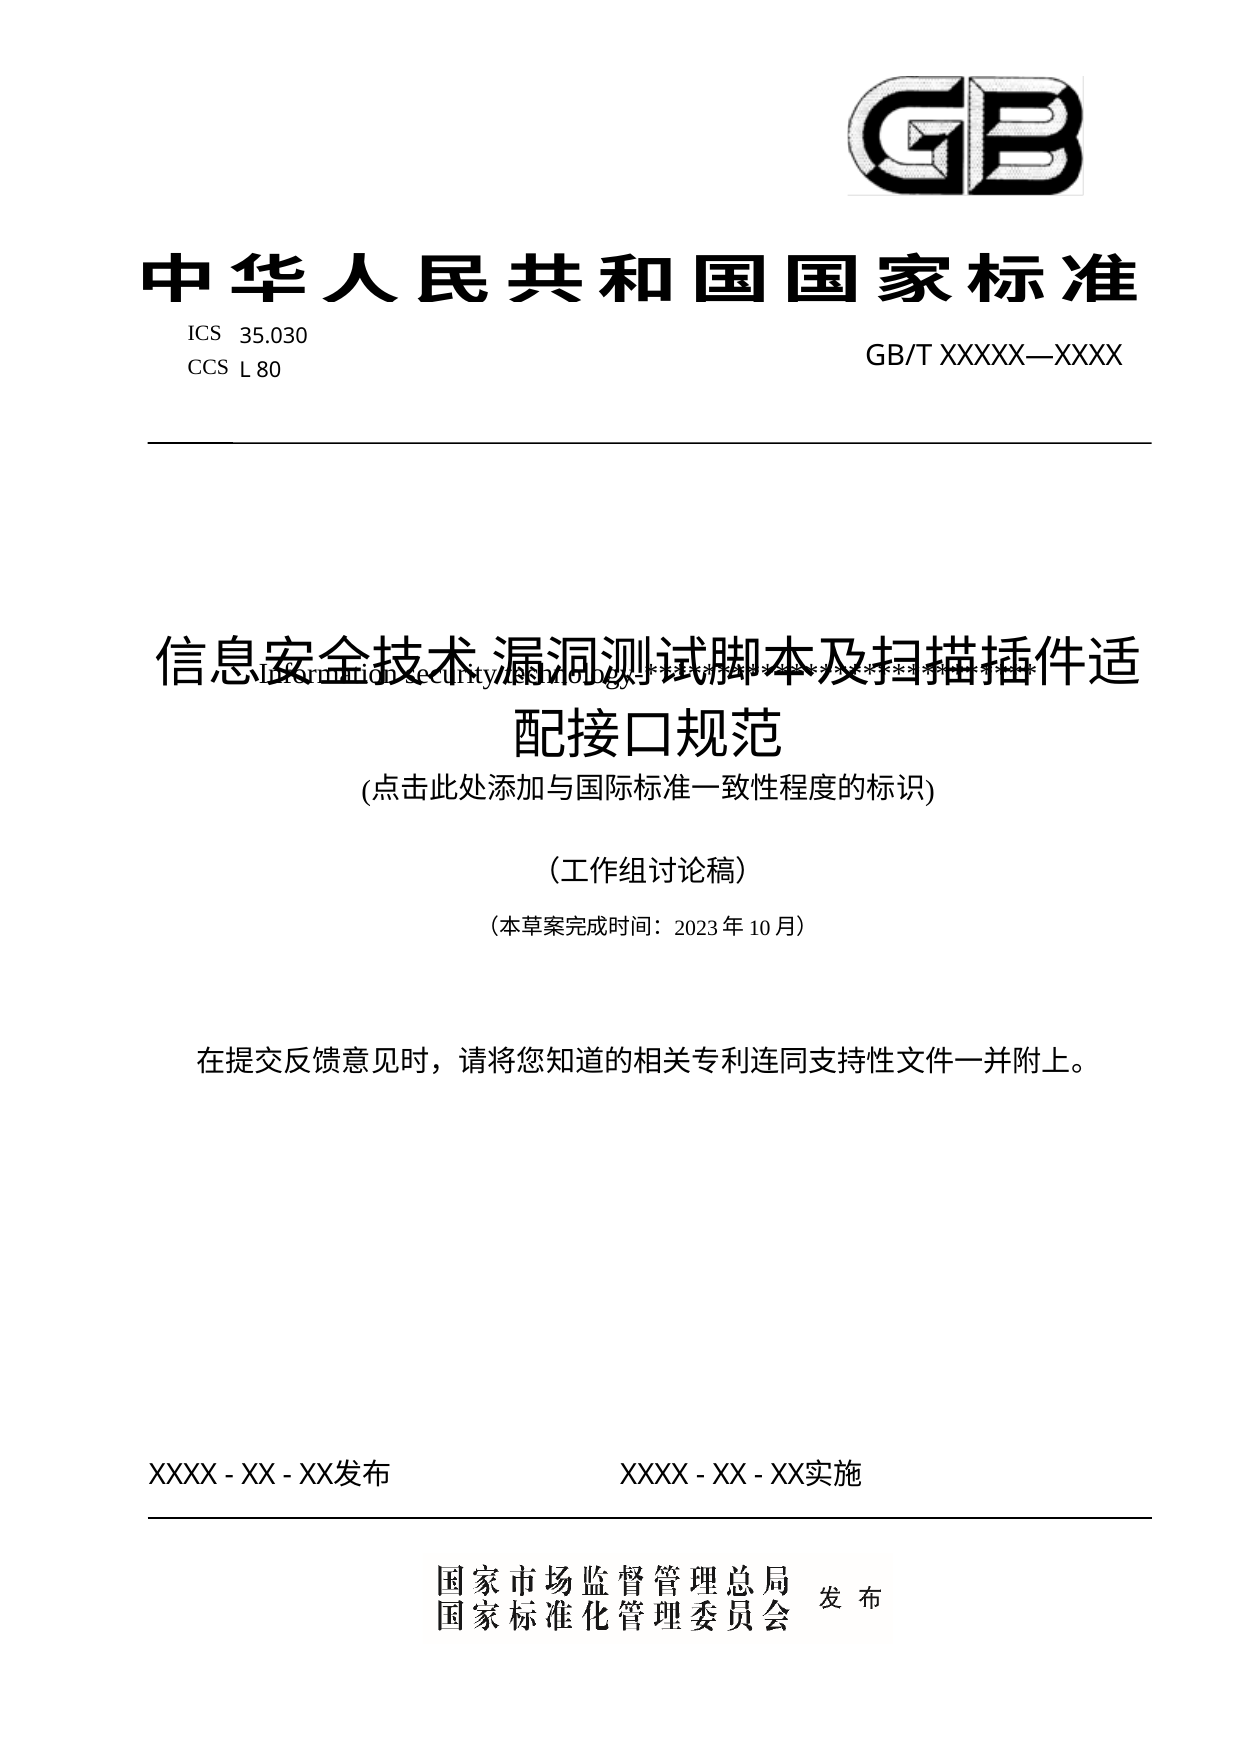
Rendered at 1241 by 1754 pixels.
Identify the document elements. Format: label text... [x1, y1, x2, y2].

table_cell CCS [188, 371, 239, 384]
text （本草案完成时间：2023年10月） [146, 909, 1150, 940]
text 中华人民共和国国家标准 [136, 236, 1140, 301]
text Information security technology-*************************** [146, 652, 1150, 690]
picture [847, 76, 1085, 197]
table_header ICS [188, 320, 239, 342]
text XXXX - XX - XX发布 XXXX - XX - XX实施 [149, 1451, 1162, 1493]
table_header 35.030 [239, 320, 1053, 342]
text (点击此处添加与国际标准一致性程度的标识) [146, 769, 1150, 807]
table_cell L 80 [239, 371, 1053, 384]
text 信息安全技术 漏洞测试脚本及扫描插件适配接口规范 [146, 623, 1150, 652]
text 信息安全技术 漏洞测试脚本及扫描插件适配接口规范 [146, 690, 1150, 768]
picture [422, 1553, 894, 1644]
text GB/T XXXXX—XXXX [148, 342, 1122, 371]
